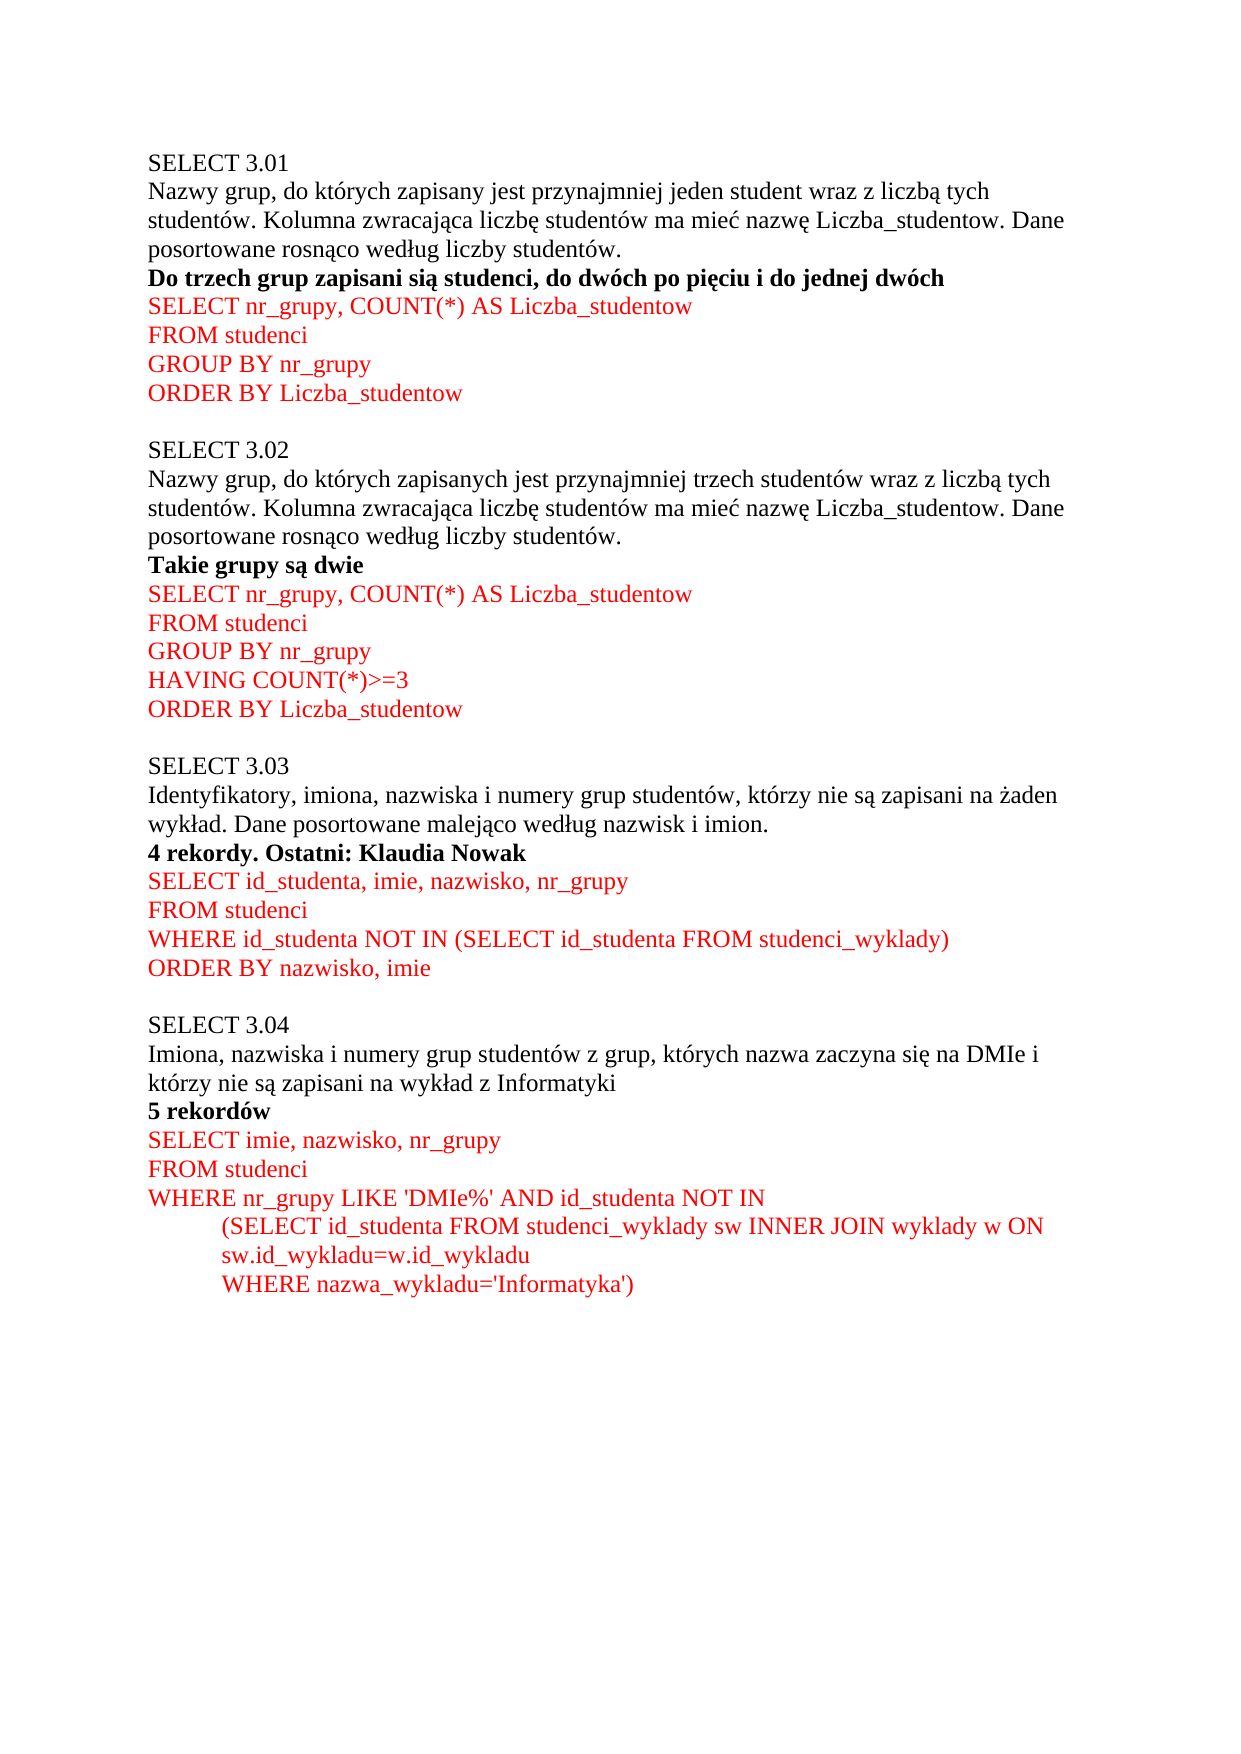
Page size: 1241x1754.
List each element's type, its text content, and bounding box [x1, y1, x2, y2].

text SELECT nr_grupy, COUNT(*) AS Liczba_studentow [148, 291, 1093, 320]
text 4 rekordy. Ostatni: Klaudia Nowak [148, 838, 1093, 866]
text Takie grupy są dwie [148, 550, 1093, 579]
text FROM studenci [148, 895, 1093, 924]
text Identyfikatory, imiona, nazwiska i numery grup studentów, którzy nie są zapisani na żaden wykład. Dane posortowane malejąco według nazwisk i imion. [148, 780, 1093, 838]
text SELECT id_studenta, imie, nazwisko, nr_grupy [148, 866, 1093, 895]
text SELECT 3.03 [148, 751, 1093, 780]
text ORDER BY Liczba_studentow [148, 694, 1093, 723]
text SELECT nr_grupy, COUNT(*) AS Liczba_studentow [148, 579, 1093, 608]
text SELECT imie, nazwisko, nr_grupy [148, 1125, 1093, 1154]
text Nazwy grup, do których zapisanych jest przynajmniej trzech studentów wraz z liczbą tych studentów. Kolumna zwracająca liczbę studentów ma mieć nazwę Liczba_studentow. Dane posortowane rosnąco według liczby studentów. [148, 464, 1093, 550]
text GROUP BY nr_grupy [148, 349, 1093, 378]
text FROM studenci [148, 320, 1093, 349]
text ORDER BY Liczba_studentow [148, 378, 1093, 406]
text SELECT 3.02 [148, 435, 1093, 464]
text WHERE id_studenta NOT IN (SELECT id_studenta FROM studenci_wyklady) [148, 924, 1093, 953]
text GROUP BY nr_grupy [148, 636, 1093, 665]
text WHERE nazwa_wykladu='Informatyka') [148, 1269, 1093, 1298]
text 5 rekordów [148, 1096, 1093, 1125]
text Nazwy grup, do których zapisany jest przynajmniej jeden student wraz z liczbą tych studentów. Kolumna zwracająca liczbę studentów ma mieć nazwę Liczba_studentow. Dane posortowane rosnąco według liczby studentów. [148, 176, 1093, 263]
text HAVING COUNT(*)>=3 [148, 665, 1093, 694]
text WHERE nr_grupy LIKE 'DMIe%' AND id_studenta NOT IN [148, 1183, 1093, 1211]
text Do trzech grup zapisani sią studenci, do dwóch po pięciu i do jednej dwóch [148, 263, 1093, 291]
text SELECT 3.04 [148, 1010, 1093, 1039]
text SELECT 3.01 [148, 148, 1093, 176]
text FROM studenci [148, 608, 1093, 636]
text ORDER BY nazwisko, imie [148, 953, 1093, 981]
text Imiona, nazwiska i numery grup studentów z grup, których nazwa zaczyna się na DMIe i którzy nie są zapisani na wykład z Informatyki [148, 1039, 1093, 1096]
text FROM studenci [148, 1154, 1093, 1183]
text (SELECT id_studenta FROM studenci_wyklady sw INNER JOIN wyklady w ON sw.id_wykladu=w.id_wykladu [221, 1211, 1093, 1269]
